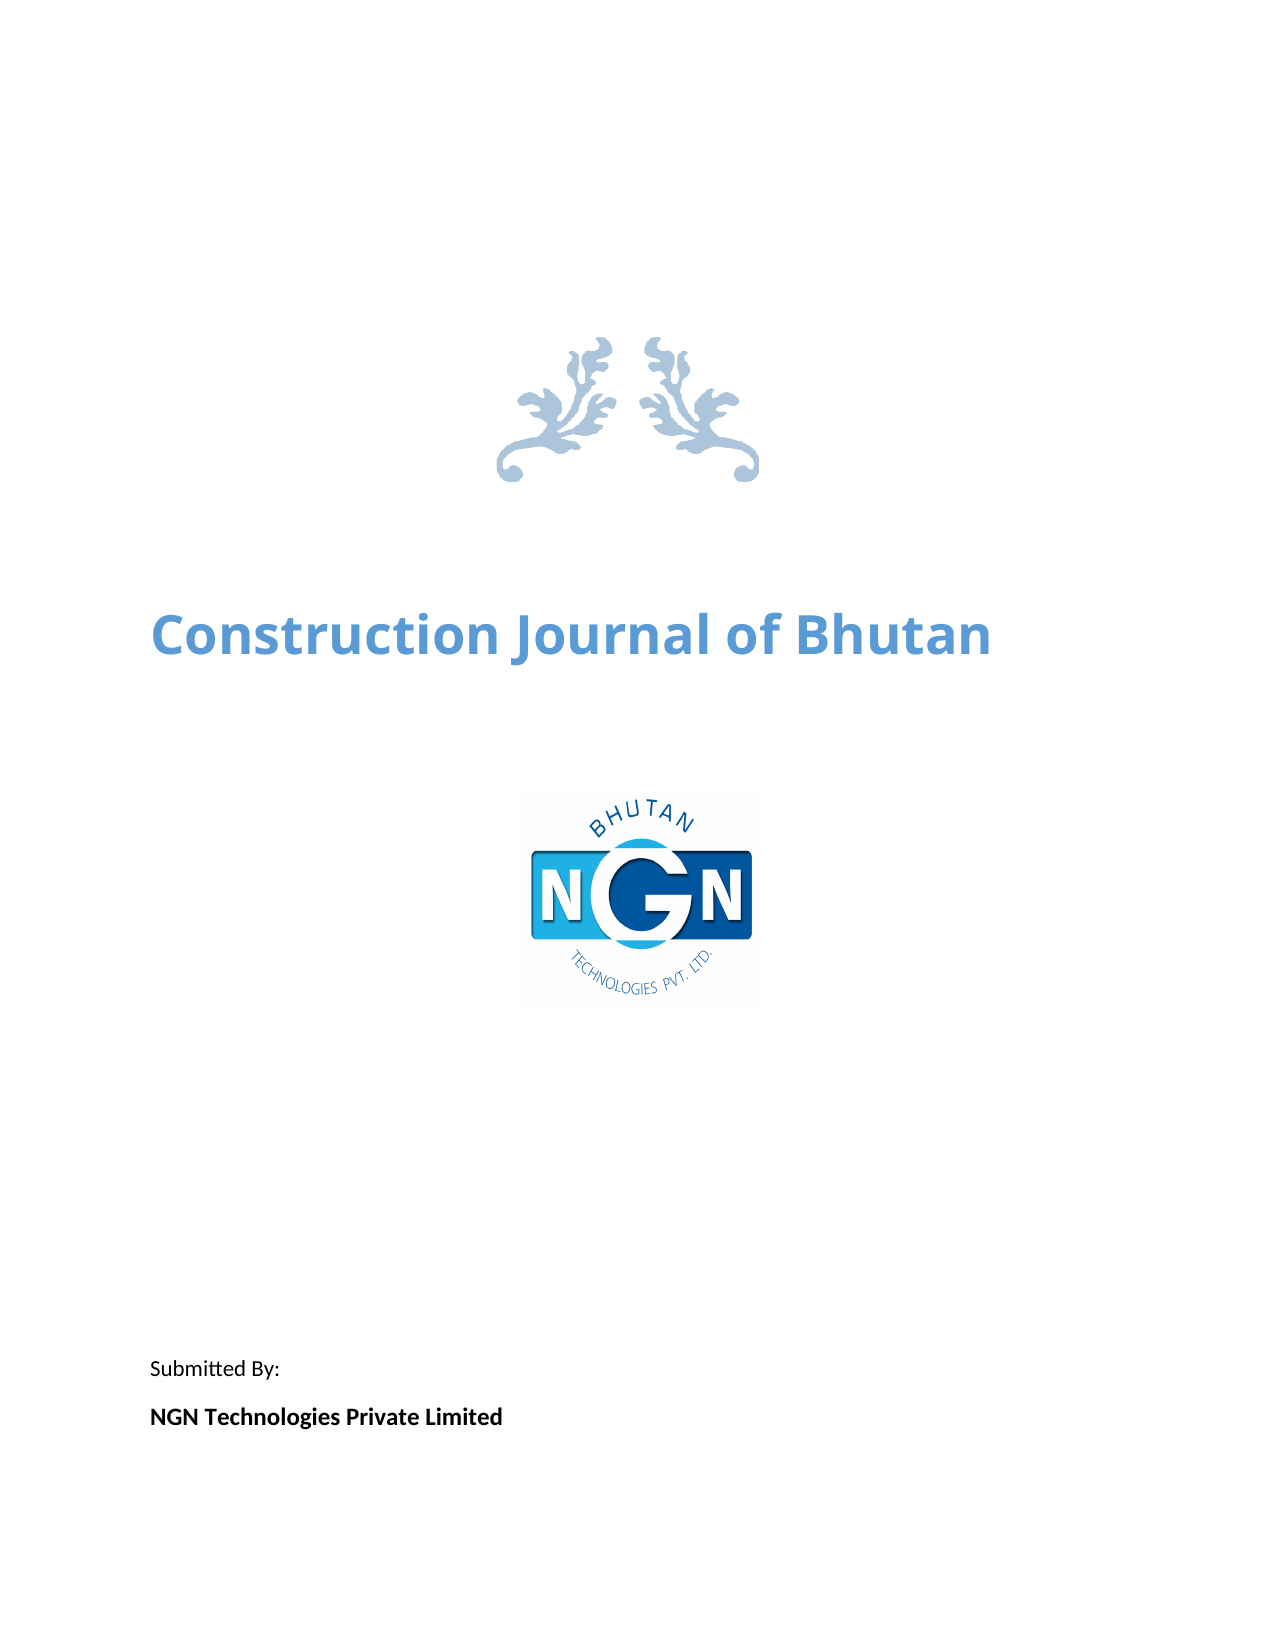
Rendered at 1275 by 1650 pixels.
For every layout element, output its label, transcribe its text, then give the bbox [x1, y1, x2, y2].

text Submitted By: [150, 1354, 1125, 1383]
text NGN Technologies Private Limited [150, 1401, 1125, 1432]
text Construction Journal of Bhutan [150, 596, 1125, 670]
